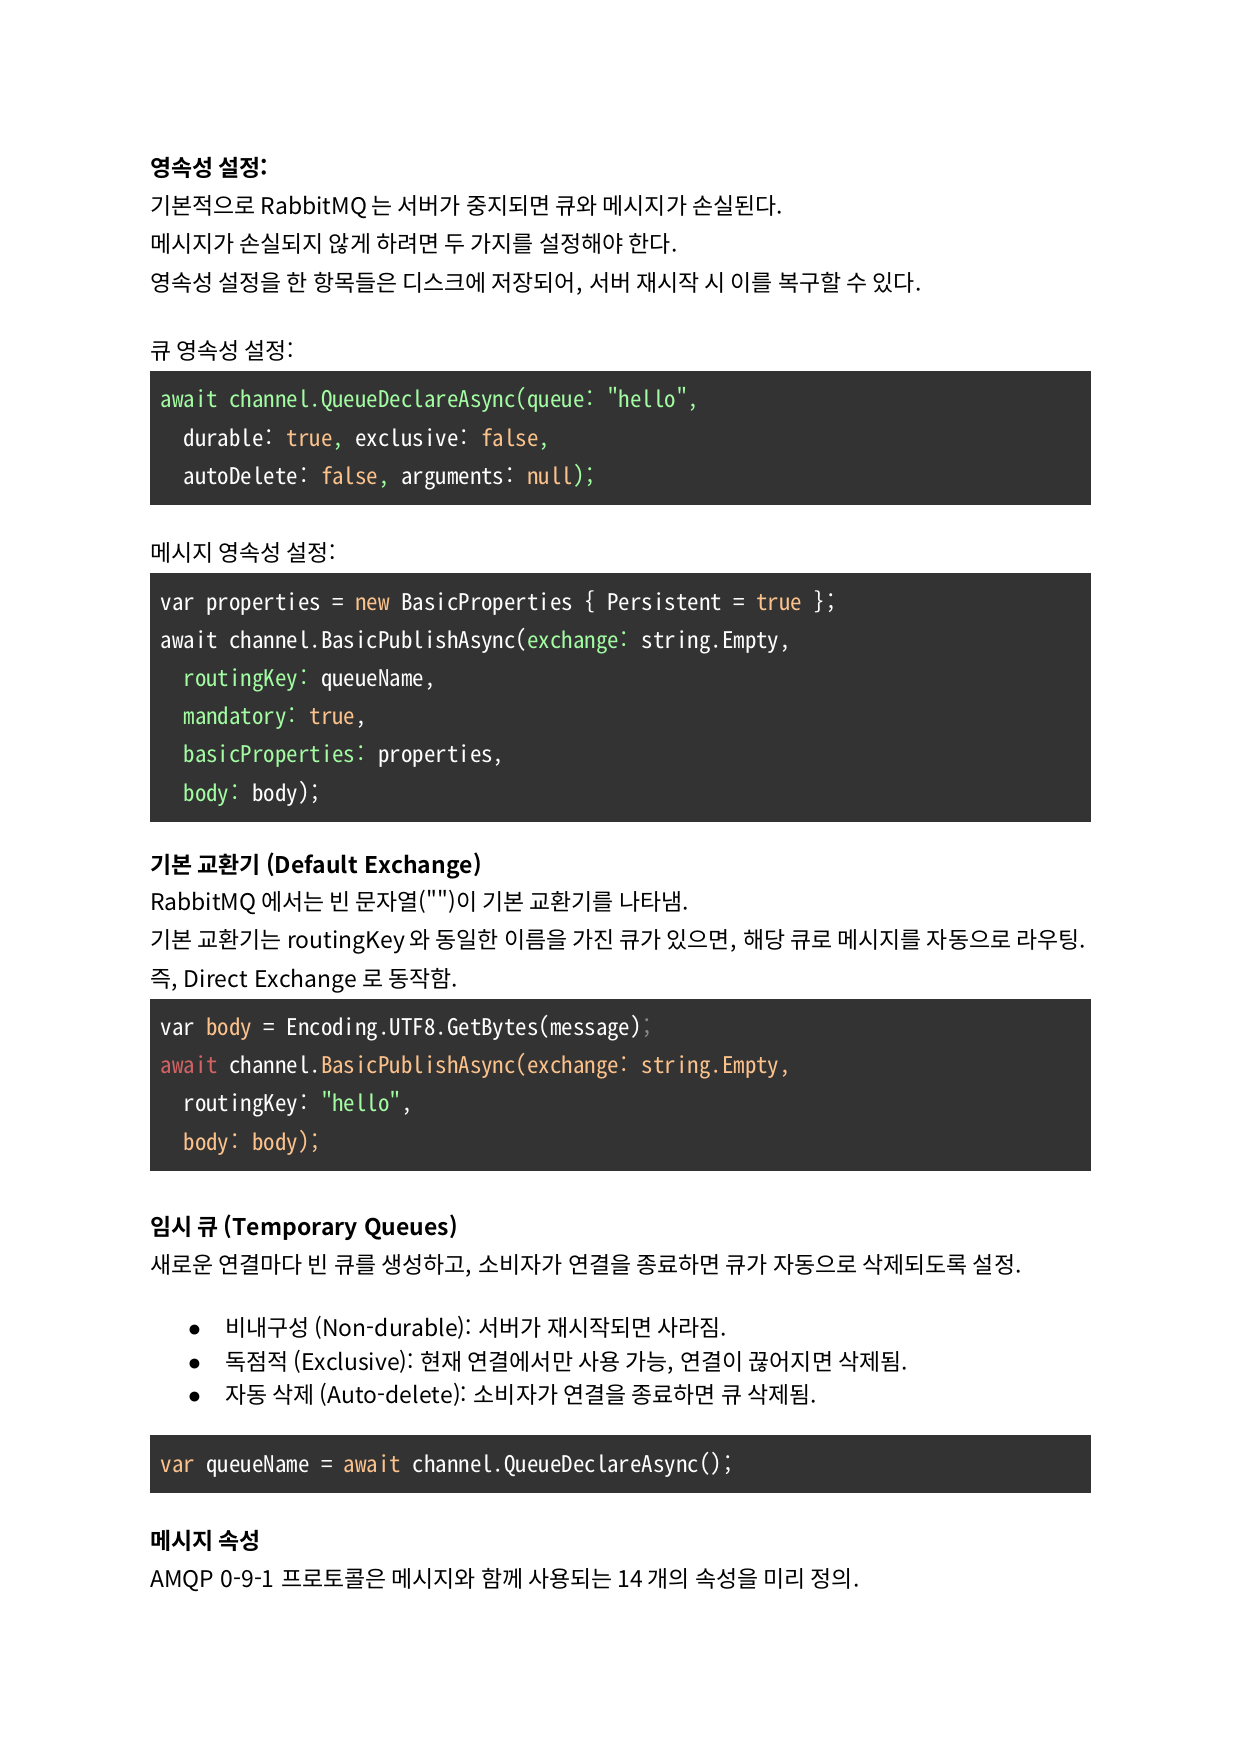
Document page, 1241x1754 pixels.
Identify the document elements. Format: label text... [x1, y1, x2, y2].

text 메시지 속성 [150, 1523, 1090, 1556]
list 비내구성 (Non-durable): 서버가 재시작되면 사라짐. [187, 1310, 1090, 1343]
text 영속성 설정: [150, 150, 1090, 183]
text 즉, Direct Exchange로 동작함. [150, 961, 1090, 994]
text 메시지가 손실되지 않게 하려면 두 가지를 설정해야 한다. [150, 226, 1090, 259]
table_header var properties = new BasicProperties { Persistent = true }; await channel.BasicPublishAsync(exchange: string.Empty, routingKey: queueName, mandatory: true, basicProperties: properties, body: body); [150, 573, 1091, 822]
list 독점적 (Exclusive): 현재 연결에서만 사용 가능, 연결이 끊어지면 삭제됨. [187, 1343, 1090, 1377]
text 기본적으로 RabbitMQ는 서버가 중지되면 큐와 메시지가 손실된다. [150, 188, 1090, 221]
text 영속성 설정을 한 항목들은 디스크에 저장되어, 서버 재시작 시 이를 복구할 수 있다. [150, 264, 1090, 298]
text 메시지 영속성 설정: [150, 535, 1090, 568]
list 자동 삭제 (Auto-delete): 소비자가 연결을 종료하면 큐 삭제됨. [187, 1377, 1090, 1410]
text 큐 영속성 설정: [150, 333, 1090, 366]
text AMQP 0-9-1 프로토콜은 메시지와 함께 사용되는 14개의 속성을 미리 정의. [150, 1561, 1090, 1594]
text 임시 큐 (Temporary Queues) [150, 1171, 1090, 1242]
table_header var queueName = await channel.QueueDeclareAsync(); [150, 1435, 1091, 1493]
table_header await channel.QueueDeclareAsync(queue: "hello", durable: true, exclusive: false, autoDelete: false, arguments: null); [150, 371, 1091, 505]
table_header var body = Encoding.UTF8.GetBytes(message); await channel.BasicPublishAsync(exchange: string.Empty, routingKey: "hello", body: body); [150, 999, 1091, 1171]
text RabbitMQ에서는 빈 문자열("")이 기본 교환기를 나타냄. 기본 교환기는 routingKey와 동일한 이름을 가진 큐가 있으면, 해당 큐로 메시지를 자동으로 라우팅. [150, 884, 1090, 956]
subtitle 기본 교환기 (Default Exchange) [150, 847, 1090, 880]
text 새로운 연결마다 빈 큐를 생성하고, 소비자가 연결을 종료하면 큐가 자동으로 삭제되도록 설정. [150, 1247, 1090, 1280]
